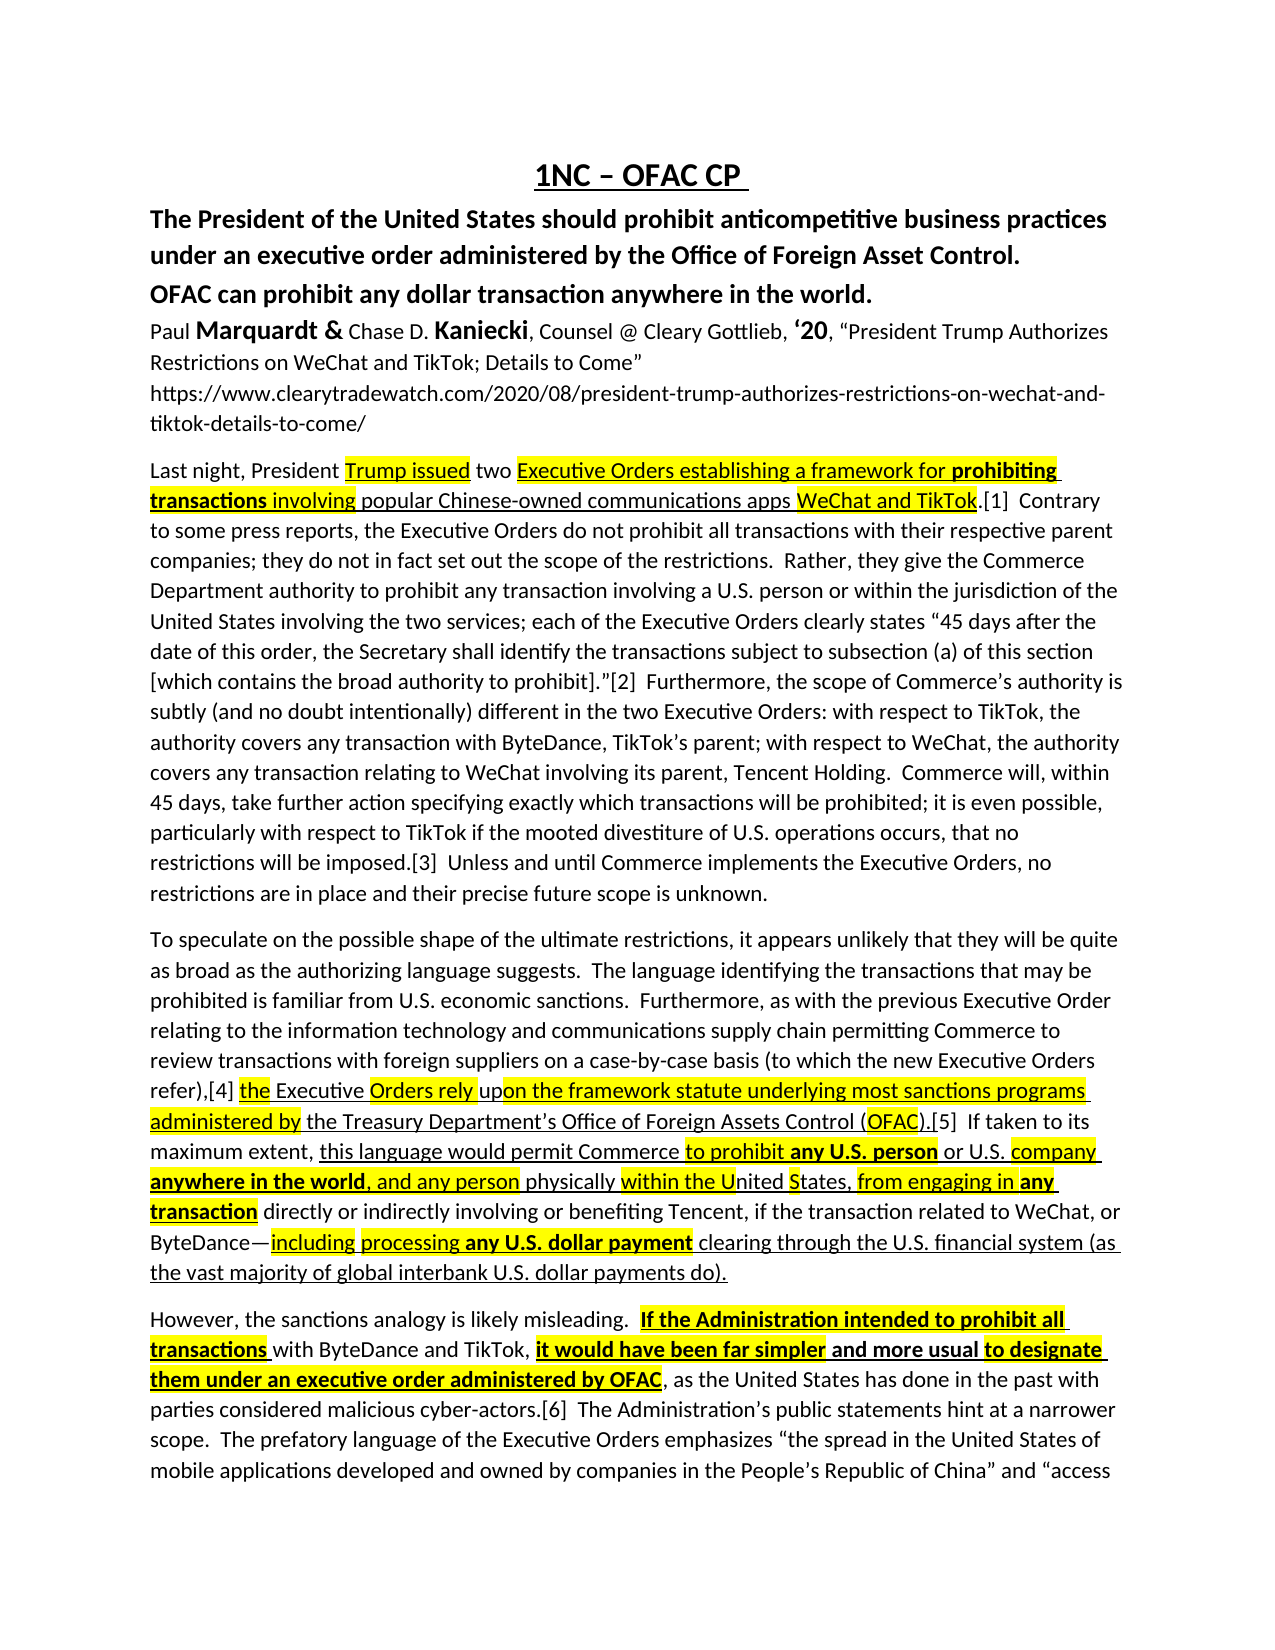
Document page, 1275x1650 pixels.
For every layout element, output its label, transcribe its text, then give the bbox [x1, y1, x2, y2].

subtitle 1NC – OFAC CP [150, 154, 1125, 195]
subtitle OFAC can prohibit any dollar transaction anywhere in the world. [150, 278, 1125, 311]
subtitle The President of the United States should prohibit anticompetitive business practices under an executive order administered by the Office of Foreign Asset Control. [150, 202, 1125, 271]
text Last night, President Trump issued two Executive Orders establishing a framework for prohibiting transactions involving popular Chinese-owned communications apps WeChat and TikTok.[1] Contrary to some press reports, the Executive Orders do not prohibit all transactions with their respective parent companies; they do not in fact set out the scope of the restrictions. Rather, they give the Commerce Department authority to prohibit any transaction involving a U.S. person or within the jurisdiction of the United States involving the two services; each of the Executive Orders clearly states “45 days after the date of this order, the Secretary shall identify the transactions subject to subsection (a) of this section [which contains the broad authority to prohibit].”[2] Furthermore, the scope of Commerce’s authority is subtly (and no doubt intentionally) different in the two Executive Orders: with respect to TikTok, the authority covers any transaction with ByteDance, TikTok’s parent; with respect to WeChat, the authority covers any transaction relating to WeChat involving its parent, Tencent Holding. Commerce will, within 45 days, take further action specifying exactly which transactions will be prohibited; it is even possible, particularly with respect to TikTok if the mooted divestiture of U.S. operations occurs, that no restrictions will be imposed.[3] Unless and until Commerce implements the Executive Orders, no restrictions are in place and their precise future scope is unknown. [150, 456, 1125, 907]
text To speculate on the possible shape of the ultimate restrictions, it appears unlikely that they will be quite as broad as the authorizing language suggests. The language identifying the transactions that may be prohibited is familiar from U.S. economic sanctions. Furthermore, as with the previous Executive Order relating to the information technology and communications supply chain permitting Commerce to review transactions with foreign suppliers on a case-by-case basis (to which the new Executive Orders refer),[4] the Executive Orders rely upon the framework statute underlying most sanctions programs administered by the Treasury Department’s Office of Foreign Assets Control (OFAC).[5] If taken to its maximum extent, this language would permit Commerce to prohibit any U.S. person or U.S. company anywhere in the world, and any person physically within the United States, from engaging in any transaction directly or indirectly involving or benefiting Tencent, if the transaction related to WeChat, or ByteDance—including processing any U.S. dollar payment clearing through the U.S. financial system (as the vast majority of global interbank U.S. dollar payments do). [150, 926, 1125, 1286]
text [150, 1305, 1125, 1484]
text Paul Marquardt & Chase D. Kaniecki, Counsel @ Cleary Gottlieb, ‘20, “President Trump Authorizes Restrictions on WeChat and TikTok; Details to Come” https://www.clearytradewatch.com/2020/08/president-trump-authorizes-restrictions-on-wechat-and-tiktok-details-to-come/ [150, 313, 1125, 437]
